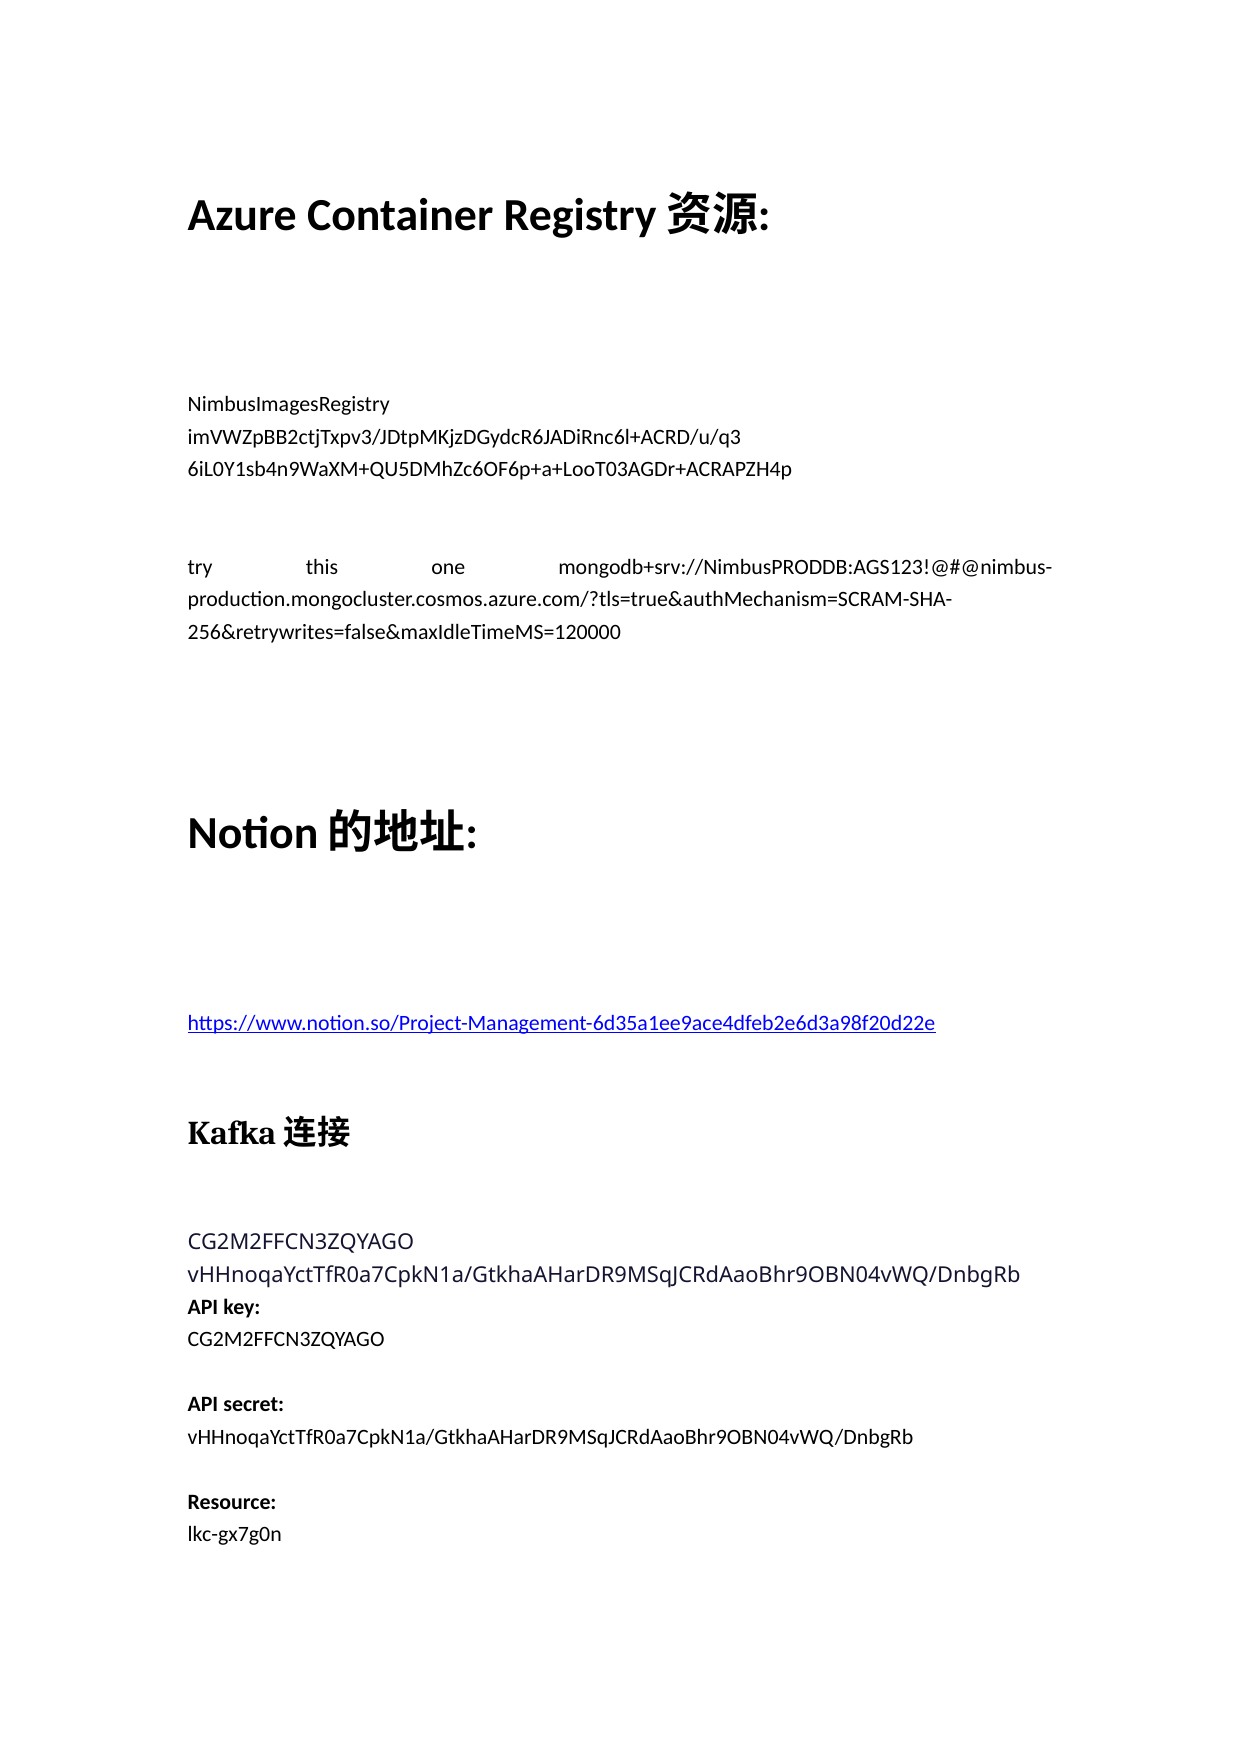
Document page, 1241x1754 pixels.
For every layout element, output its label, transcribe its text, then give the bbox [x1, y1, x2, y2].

text lkc-gx7g0n [187, 1517, 1053, 1550]
text CG2M2FFCN3ZQYAGO [187, 1225, 1053, 1257]
text try this one mongodb+srv://NimbusPRODDB:AGS123!@#@nimbus-production.mongocluster.cosmos.azure.com/?tls=true&authMechanism=SCRAM-SHA-256&retrywrites=false&maxIdleTimeMS=120000 [187, 550, 1053, 647]
subtitle Azure Container Registry资源: [187, 162, 1053, 259]
text Resource: [187, 1485, 1053, 1517]
text vHHnoqaYctTfR0a7CpkN1a/GtkhaAHarDR9MSqJCRdAaoBhr9OBN04vWQ/DnbgRb [187, 1420, 1053, 1452]
subtitle Kafka 连接 [187, 1098, 1053, 1163]
text imVWZpBB2ctjTxpv3/JDtpMKjzDGydcR6JADiRnc6l+ACRD/u/q3 [187, 420, 1053, 452]
text API secret: [187, 1387, 1053, 1420]
text https://www.notion.so/Project-Management-6d35a1ee9ace4dfeb2e6d3a98f20d22e [187, 1006, 1053, 1038]
text API key: [187, 1290, 1053, 1322]
text NimbusImagesRegistry [187, 387, 1053, 420]
text CG2M2FFCN3ZQYAGO [187, 1322, 1053, 1355]
text vHHnoqaYctTfR0a7CpkN1a/GtkhaAHarDR9MSqJCRdAaoBhr9OBN04vWQ/DnbgRb [187, 1257, 1053, 1290]
text 6iL0Y1sb4n9WaXM+QU5DMhZc6OF6p+a+LooT03AGDr+ACRAPZH4p [187, 452, 1053, 485]
subtitle Notion的地址: [187, 780, 1053, 878]
